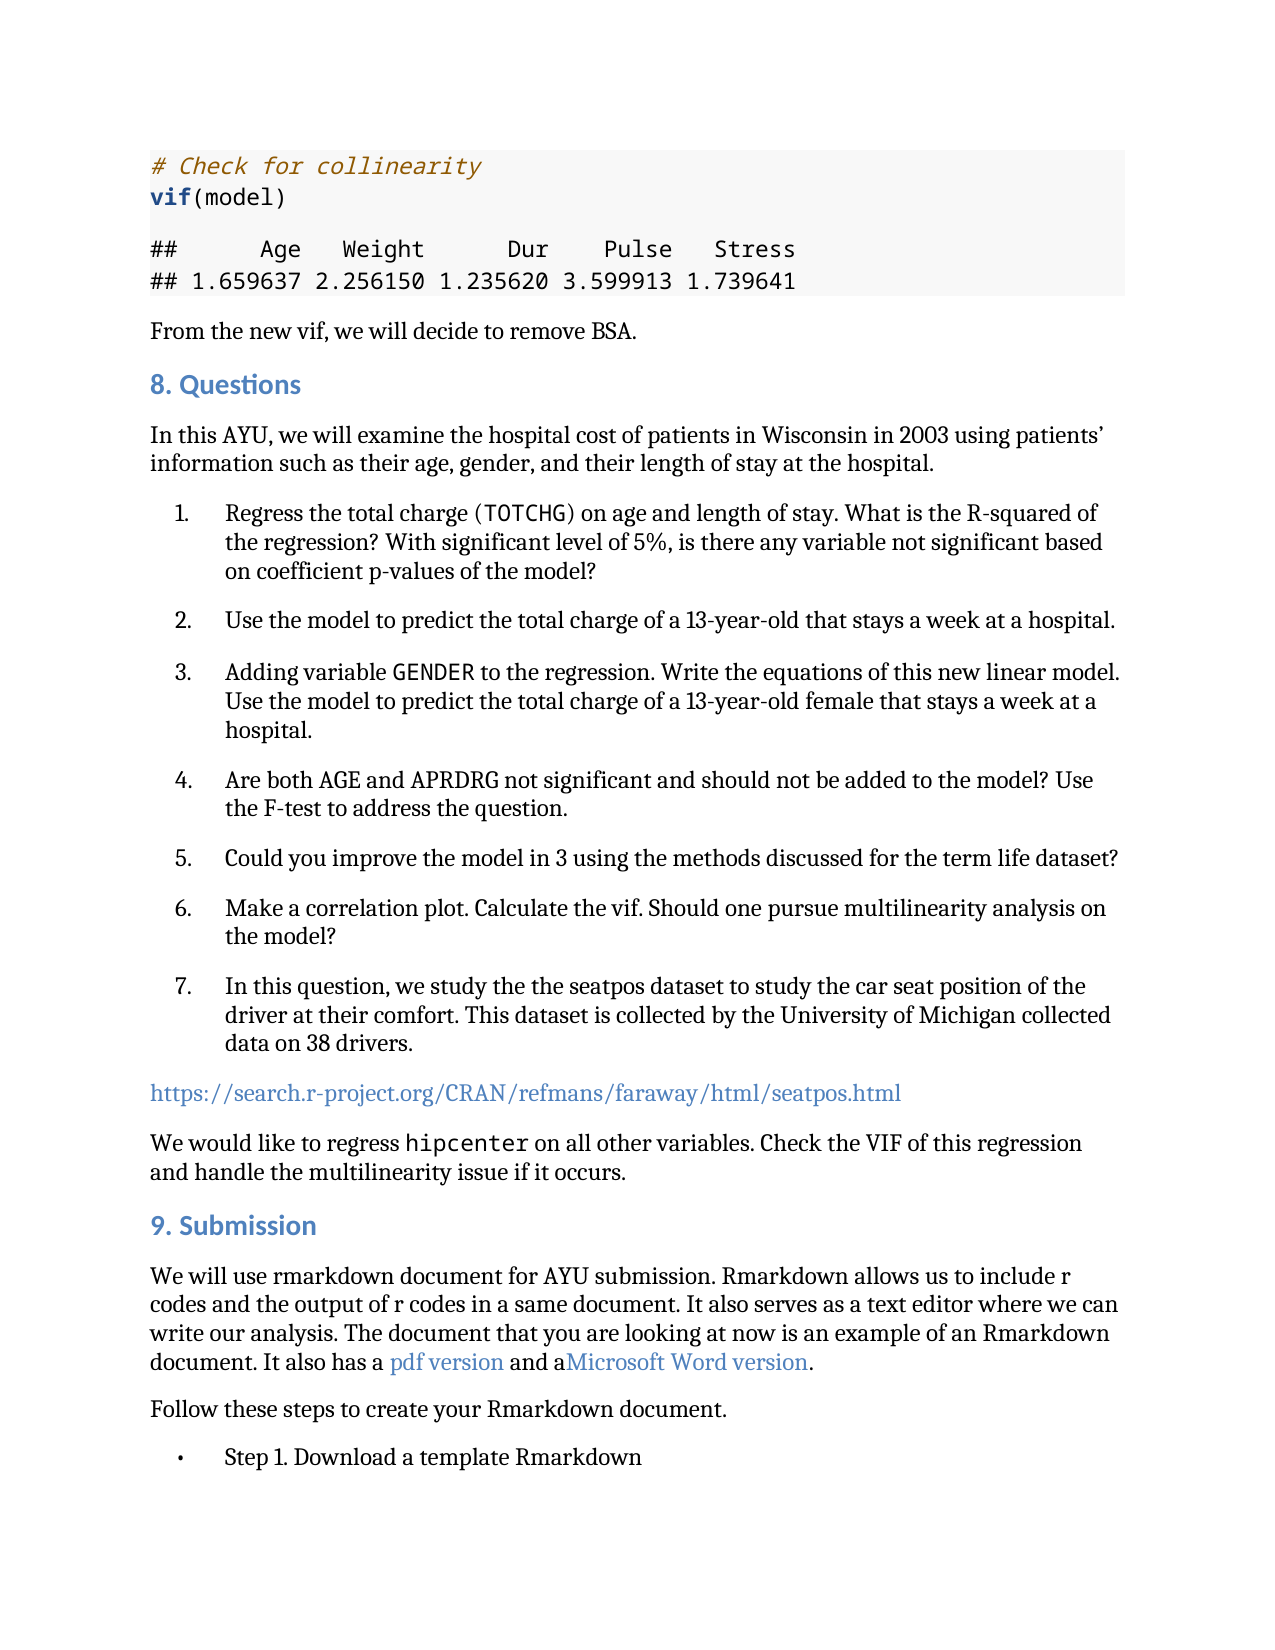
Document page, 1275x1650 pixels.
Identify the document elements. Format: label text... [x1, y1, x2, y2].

text Follow these steps to create your Rmarkdown document. [150, 1395, 1125, 1424]
list Step 1. Download a template Rmarkdown [175, 1443, 1125, 1472]
text In this AYU, we will examine the hospital cost of patients in Wisconsin in 2003 using patients’ information such as their age, gender, and their length of stay at the hospital. [150, 421, 1125, 478]
list Make a correlation plot. Calculate the vif. Should one pursue multilinearity analysis on the model? [175, 893, 1125, 951]
text # Check for collinearity vif(model) [287, 150, 1125, 212]
text https://search.r-project.org/CRAN/refmans/faraway/html/seatpos.html [150, 1079, 1125, 1108]
list Adding variable GENDER to the regression. Write the equations of this new linear model. Use the model to predict the total charge of a 13-year-old female that stays a week at a hospital. [175, 656, 1125, 745]
list Are both AGE and APRDRG not significant and should not be added to the model? Use the F-test to address the question. [175, 766, 1125, 823]
subtitle 9. Submission [150, 1207, 1125, 1243]
text We would like to regress hipcenter on all other variables. Check the VIF of this regression and handle the multilinearity issue if it occurs. [150, 1126, 1125, 1186]
text From the new vif, we will decide to remove BSA. [150, 317, 1125, 345]
list Use the model to predict the total charge of a 13-year-old that stays a week at a hospital. [175, 606, 1125, 635]
list Regress the total charge (TOTCHG) on age and length of stay. What is the R-squared of the regression? With significant level of 5%, is there any variable not significant based on coefficient p-values of the model? [175, 497, 1125, 586]
list In this question, we study the the seatpos dataset to study the car seat position of the driver at their comfort. This dataset is collected by the University of Michigan collected data on 38 drivers. [175, 972, 1125, 1058]
text We will use rmarkdown document for AYU submission. Rmarkdown allows us to include r codes and the output of r codes in a same document. It also serves as a text editor where we can write our analysis. The document that you are looking at now is an example of an Rmarkdown document. It also has a pdf version and aMicrosoft Word version. [150, 1262, 1125, 1377]
text ## Age Weight Dur Pulse Stress ## 1.659637 2.256150 1.235620 3.599913 1.739641 [150, 233, 1125, 296]
list Could you improve the model in 3 using the methods discussed for the term life dataset? [175, 844, 1125, 873]
subtitle 8. Questions [150, 366, 1125, 402]
